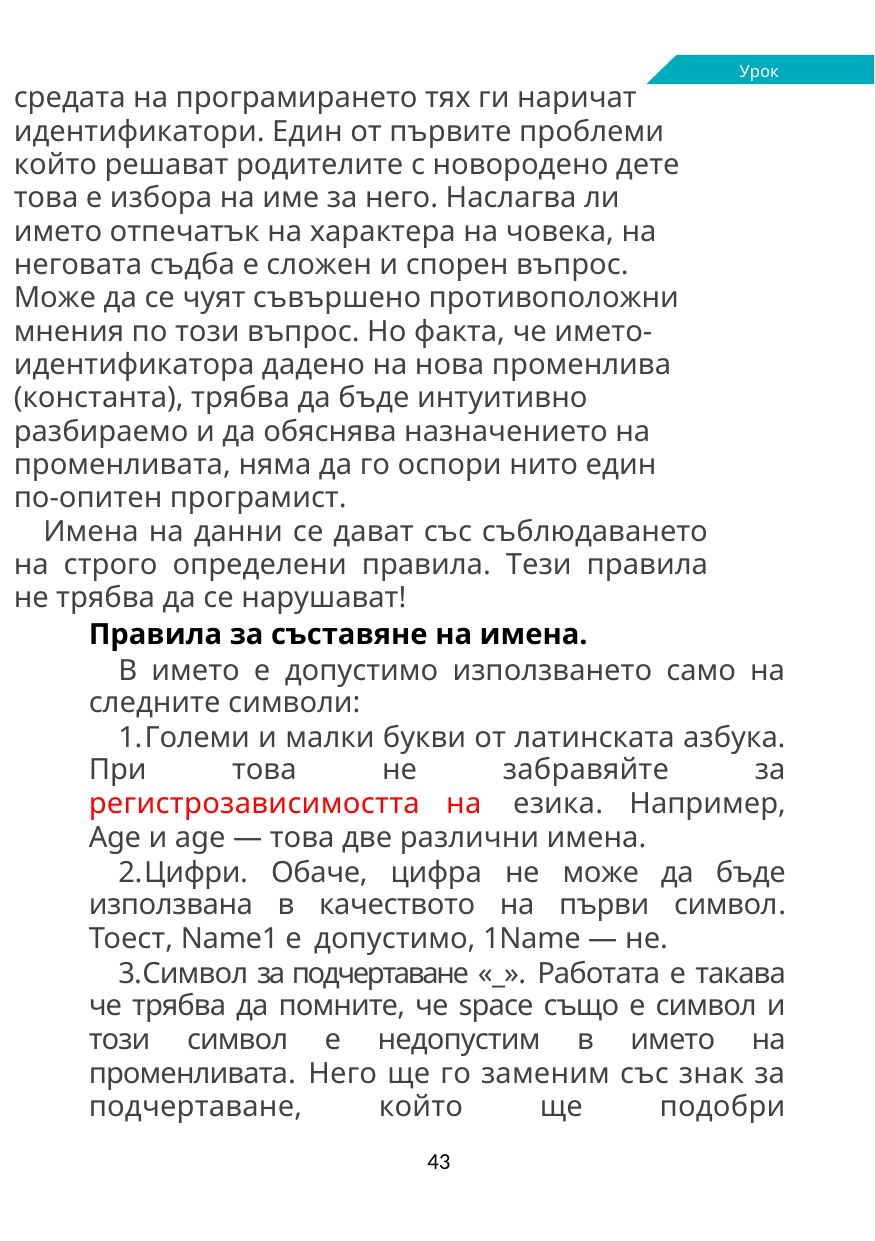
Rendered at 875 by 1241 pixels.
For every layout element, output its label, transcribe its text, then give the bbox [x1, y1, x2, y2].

list Цифри. Обаче, цифра не може да бъде използвана в качеството на първи символ. Тоест, Name1 е допустимо, 1Name — не. [88, 856, 786, 957]
text Имена на данни се дават със съблюдаването на строго определени правила. Тези правила не трябва да се нарушават! [13, 514, 708, 614]
subtitle Правила за съставяне на имена. [88, 614, 797, 652]
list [88, 957, 786, 1125]
text В името е допустимо използването само на следните символи: [88, 653, 786, 721]
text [13, 81, 708, 514]
list Големи и малки букви от латинската азбука. При това не забравяйте за регистрозависимостта на езика. Например, Age и age — това две различни имена. [88, 721, 786, 856]
